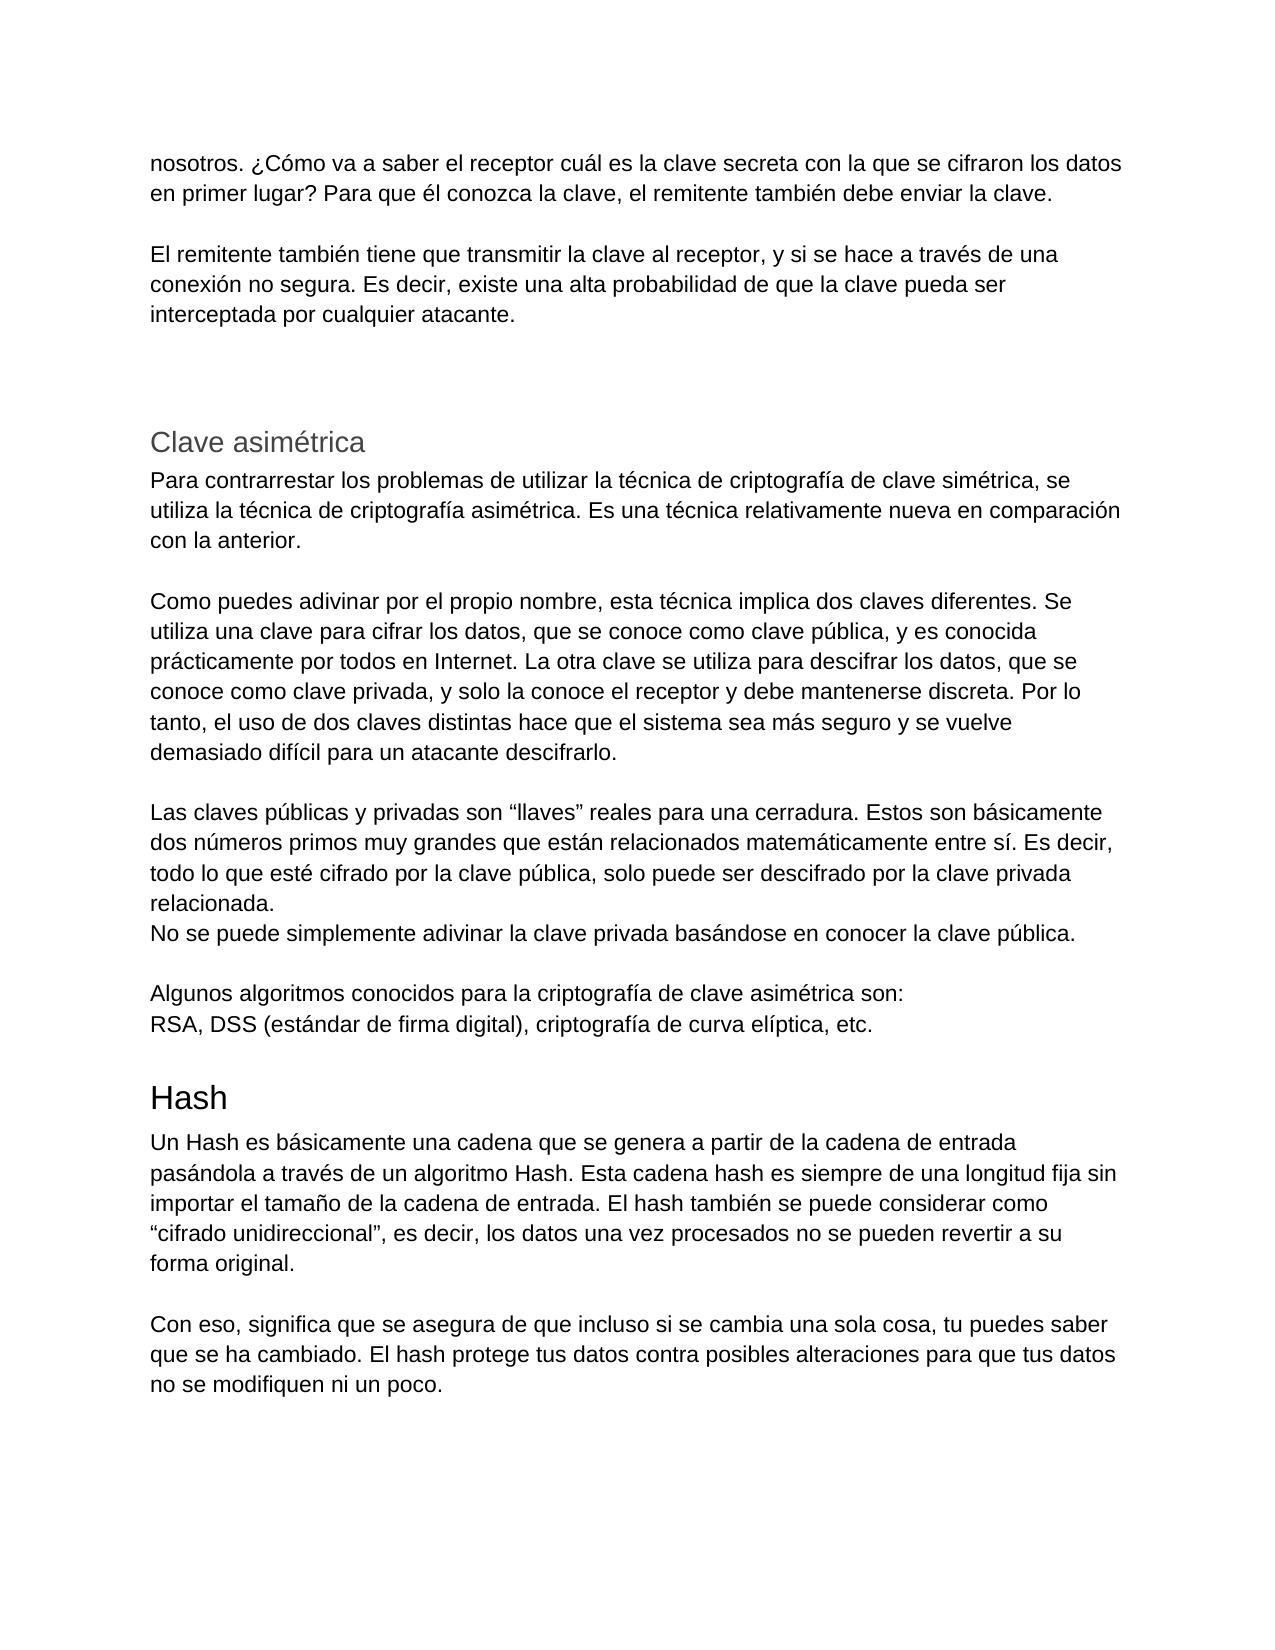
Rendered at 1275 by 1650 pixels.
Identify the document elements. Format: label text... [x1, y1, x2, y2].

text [150, 150, 1125, 207]
text No se puede simplemente adivinar la clave privada basándose en conocer la clave pública. [150, 920, 1125, 946]
text RSA, DSS (estándar de firma digital), criptografía de curva elíptica, etc. [150, 1011, 1125, 1037]
text Las claves públicas y privadas son “llaves” reales para una cerradura. Estos son básicamente dos números primos muy grandes que están relacionados matemáticamente entre sí. Es decir, todo lo que esté cifrado por la clave pública, solo puede ser descifrado por la clave privada relacionada. [150, 799, 1125, 916]
text Algunos algoritmos conocidos para la criptografía de clave asimétrica son: [150, 980, 1125, 1007]
text Un Hash es básicamente una cadena que se genera a partir de la cadena de entrada pasándola a través de un algoritmo Hash. Esta cadena hash es siempre de una longitud fija sin importar el tamaño de la cadena de entrada. El hash también se puede considerar como “cifrado unidireccional”, es decir, los datos una vez procesados ​​no se pueden revertir a su forma original. [150, 1129, 1125, 1276]
text Como puedes adivinar por el propio nombre, esta técnica implica dos claves diferentes. Se utiliza una clave para cifrar los datos, que se conoce como clave pública, y es conocida prácticamente por todos en Internet. La otra clave se utiliza para descifrar los datos, que se conoce como clave privada, y solo la conoce el receptor y debe mantenerse discreta. Por lo tanto, el uso de dos claves distintas hace que el sistema sea más seguro y se vuelve demasiado difícil para un atacante descifrarlo. [150, 588, 1125, 765]
subtitle Clave asimétrica [150, 425, 1125, 458]
text Para contrarrestar los problemas de utilizar la técnica de criptografía de clave simétrica, se utiliza la técnica de criptografía asimétrica. Es una técnica relativamente nueva en comparación con la anterior. [150, 467, 1125, 554]
text El remitente también tiene que transmitir la clave al receptor, y si se hace a través de una conexión no segura. Es decir, existe una alta probabilidad de que la clave pueda ser interceptada por cualquier atacante. [150, 241, 1125, 327]
subtitle Hash [150, 1078, 1125, 1117]
text Con eso, significa que se asegura de que incluso si se cambia una sola cosa, tu puedes saber que se ha cambiado. El hash protege tus datos contra posibles alteraciones para que tus datos no se modifiquen ni un poco. [150, 1311, 1125, 1397]
